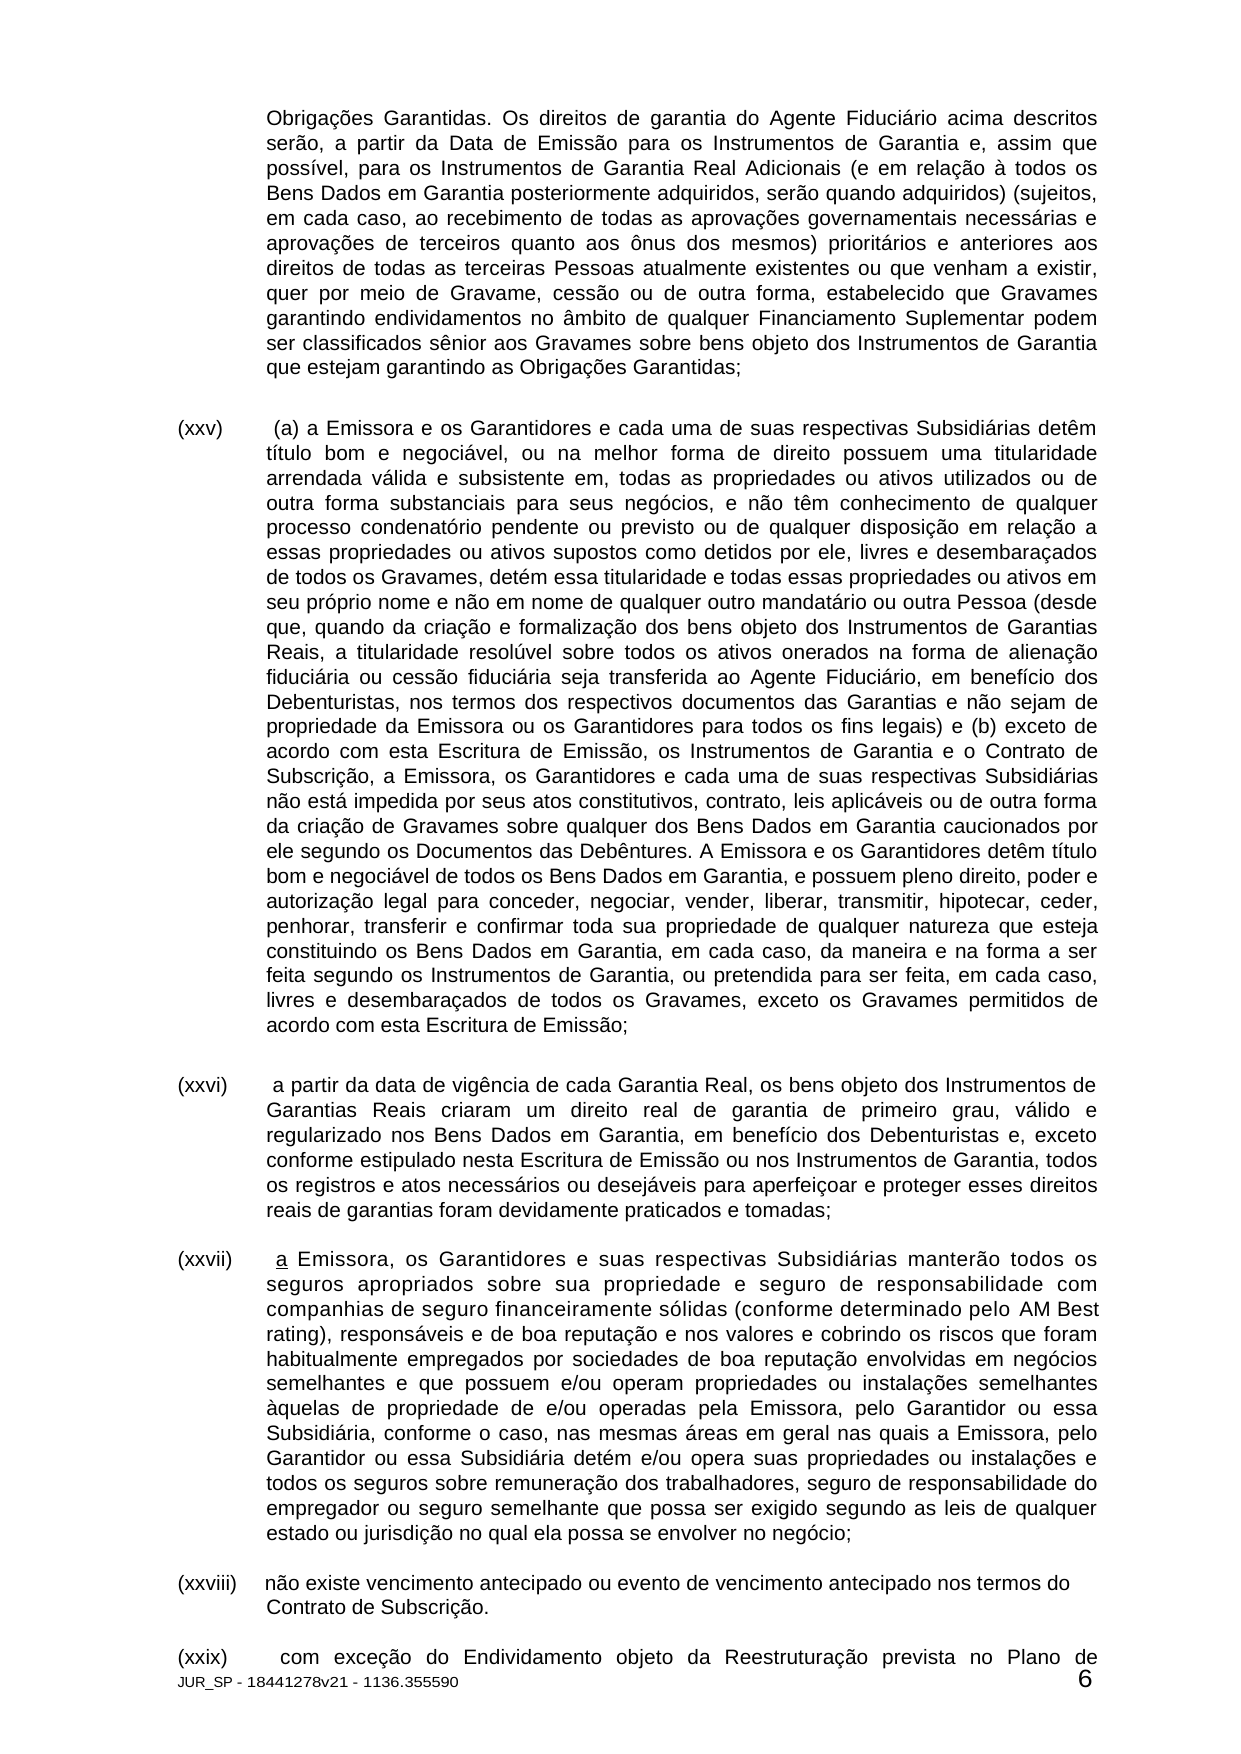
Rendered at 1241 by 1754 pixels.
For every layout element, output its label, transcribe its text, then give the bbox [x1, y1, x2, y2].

list a Emissora, os Garantidores e suas respectivas Subsidiárias manterão todos os seguros apropriados sobre sua propriedade e seguro de responsabilidade com companhias de seguro financeiramente sólidas (conforme determinado pelo AM Best rating), responsáveis e de boa reputação e nos valores e cobrindo os riscos que foram habitualmente empregados por sociedades de boa reputação envolvidas em negócios semelhantes e que possuem e/ou operam propriedades ou instalações semelhantes àquelas de propriedade de e/ou operadas pela Emissora, pelo Garantidor ou essa Subsidiária, conforme o caso, nas mesmas áreas em geral nas quais a Emissora, pelo Garantidor ou essa Subsidiária detém e/ou opera suas propriedades ou instalações e todos os seguros sobre remuneração dos trabalhadores, seguro de responsabilidade do empregador ou seguro semelhante que possa ser exigido segundo as leis de qualquer estado ou jurisdição no qual ela possa se envolver no negócio; [177, 1247, 1099, 1544]
list (a) a Emissora e os Garantidores e cada uma de suas respectivas Subsidiárias detêm título bom e negociável, ou na melhor forma de direito possuem uma titularidade arrendada válida e subsistente em, todas as propriedades ou ativos utilizados ou de outra forma substanciais para seus negócios, e não têm conhecimento de qualquer processo condenatório pendente ou previsto ou de qualquer disposição em relação a essas propriedades ou ativos supostos como detidos por ele, livres e desembaraçados de todos os Gravames, detém essa titularidade e todas essas propriedades ou ativos em seu próprio nome e não em nome de qualquer outro mandatário ou outra Pessoa (desde que, quando da criação e formalização dos bens objeto dos Instrumentos de Garantias Reais, a titularidade resolúvel sobre todos os ativos onerados na forma de alienação fiduciária ou cessão fiduciária seja transferida ao Agente Fiduciário, em benefício dos Debenturistas, nos termos dos respectivos documentos das Garantias e não sejam de propriedade da Emissora ou os Garantidores para todos os fins legais) e (b) exceto de acordo com esta Escritura de Emissão, os Instrumentos de Garantia e o Contrato de Subscrição, a Emissora, os Garantidores e cada uma de suas respectivas Subsidiárias não está impedida por seus atos constitutivos, contrato, leis aplicáveis ou de outra forma da criação de Gravames sobre qualquer dos Bens Dados em Garantia caucionados por ele segundo os Documentos das Debêntures. A Emissora e os Garantidores detêm título bom e negociável de todos os Bens Dados em Garantia, e possuem pleno direito, poder e autorização legal para conceder, negociar, vender, liberar, transmitir, hipotecar, ceder, penhorar, transferir e confirmar toda sua propriedade de qualquer natureza que esteja constituindo os Bens Dados em Garantia, em cada caso, da maneira e na forma a ser feita segundo os Instrumentos de Garantia, ou pretendida para ser feita, em cada caso, livres e desembaraçados de todos os Gravames, exceto os Gravames permitidos de acordo com esta Escritura de Emissão; [177, 416, 1099, 1037]
list a partir da data de vigência de cada Garantia Real, os bens objeto dos Instrumentos de Garantias Reais criaram um direito real de garantia de primeiro grau, válido e regularizado nos Bens Dados em Garantia, em benefício dos Debenturistas e, exceto conforme estipulado nesta Escritura de Emissão ou nos Instrumentos de Garantia, todos os registros e atos necessários ou desejáveis para aperfeiçoar e proteger esses direitos reais de garantias foram devidamente praticados e tomadas; [177, 1073, 1099, 1222]
list não existe vencimento antecipado ou evento de vencimento antecipado nos termos do Contrato de Subscrição. [177, 1571, 1107, 1618]
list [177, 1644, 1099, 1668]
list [177, 106, 1099, 379]
